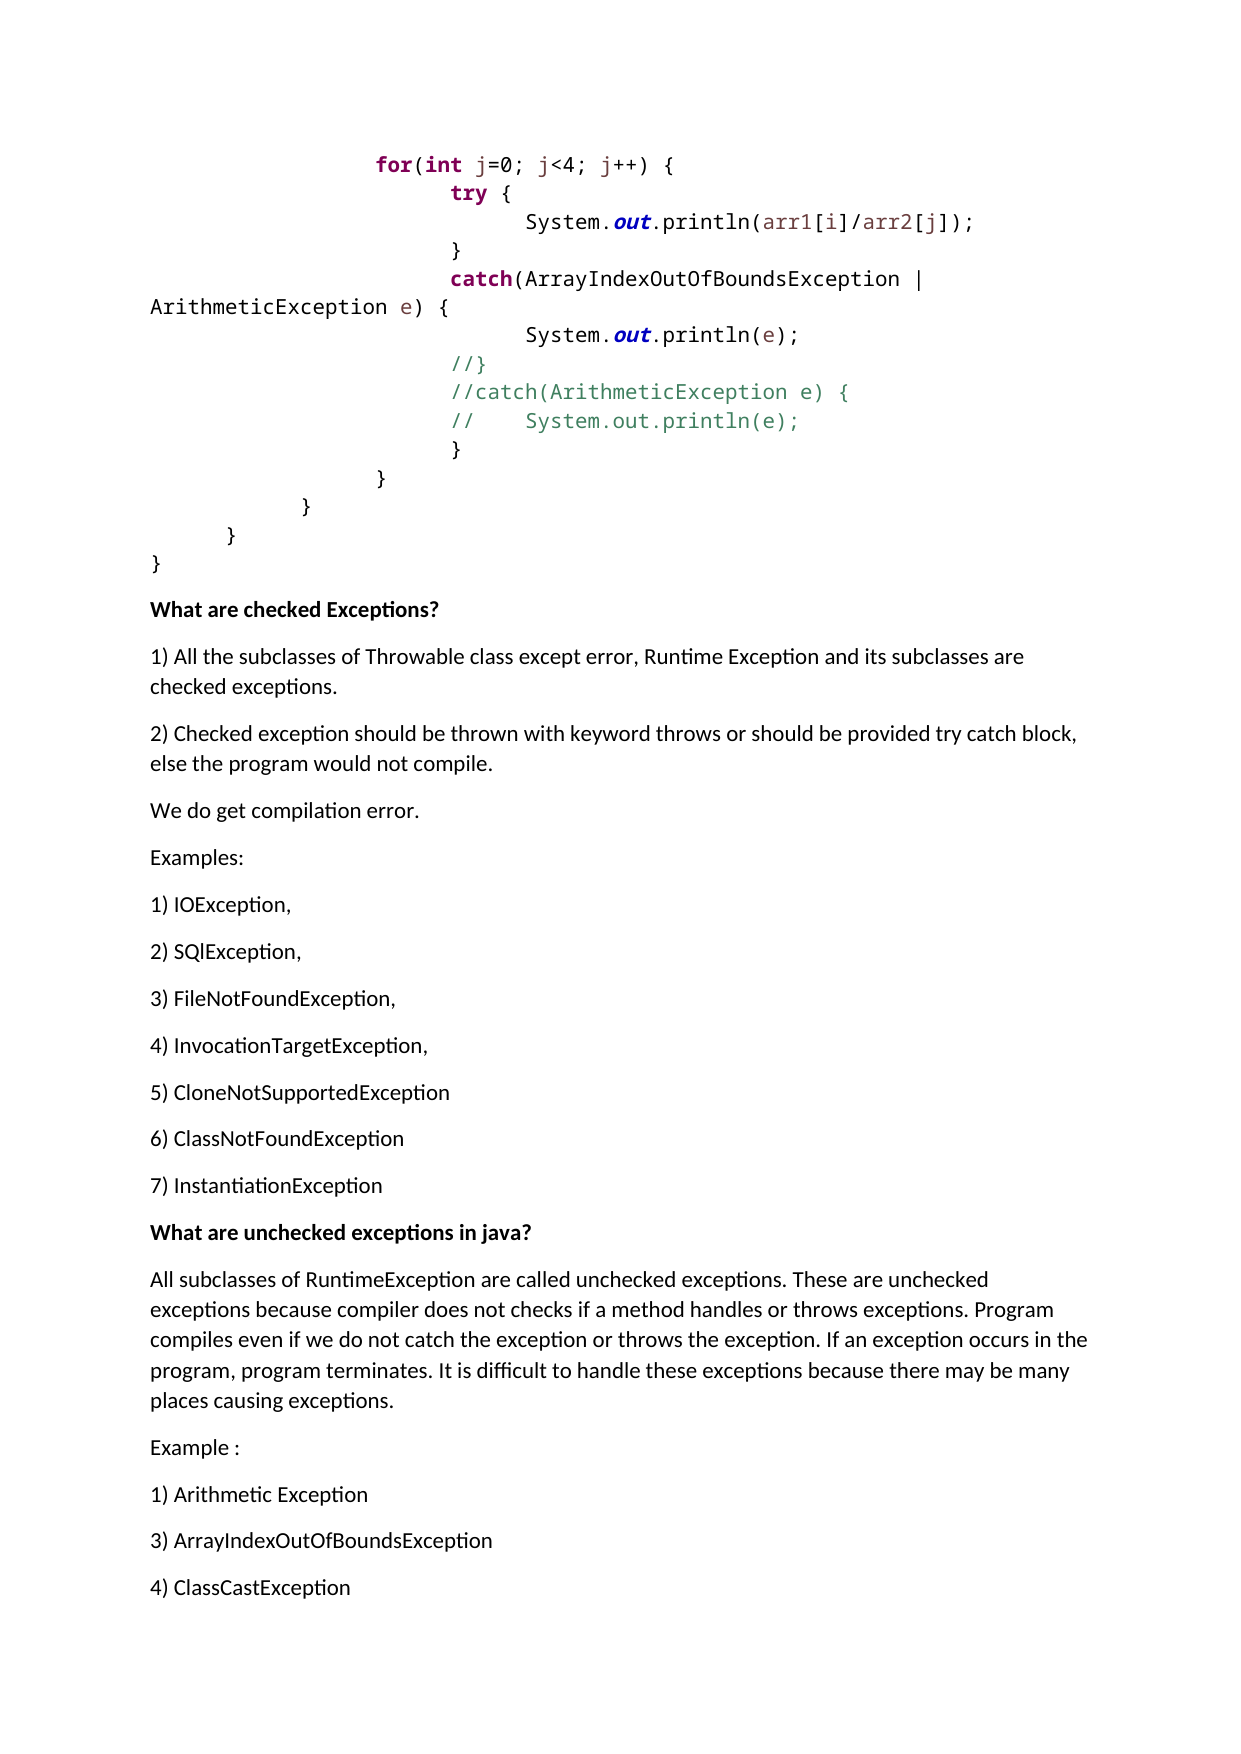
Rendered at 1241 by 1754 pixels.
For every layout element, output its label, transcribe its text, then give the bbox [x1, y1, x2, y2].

text 1) All the subclasses of Throwable class except error, Runtime Exception and its subclasses are checked exceptions. [150, 642, 1090, 701]
text } [150, 520, 1090, 548]
text } [150, 548, 1090, 577]
text What are unchecked exceptions in java? [150, 1218, 1090, 1246]
text // System.out.println(e); [150, 406, 1090, 434]
text for(int j=0; j<4; j++) { [150, 150, 1090, 178]
text //} [150, 349, 1090, 377]
text catch(ArrayIndexOutOfBoundsException | ArithmeticException e) { [150, 264, 1090, 321]
text 2) SQlException, [150, 937, 1090, 965]
text Example : [150, 1433, 1090, 1461]
text try { [150, 178, 1090, 207]
text 2) Checked exception should be thrown with keyword throws or should be provided try catch block, else the program would not compile. [150, 719, 1090, 778]
text } [150, 235, 1090, 264]
text 3) FileNotFoundException, [150, 984, 1090, 1012]
text 1) Arithmetic Exception [150, 1480, 1090, 1508]
text 4) ClassCastException [150, 1573, 1090, 1602]
text System.out.println(arr1[i]/arr2[j]); [150, 207, 1090, 235]
text } [150, 463, 1090, 491]
text 1) IOException, [150, 890, 1090, 918]
text } [150, 491, 1090, 520]
text What are checked Exceptions? [150, 595, 1090, 623]
text System.out.println(e); [150, 321, 1090, 349]
text All subclasses of RuntimeException are called unchecked exceptions. These are unchecked exceptions because compiler does not checks if a method handles or throws exceptions. Program compiles even if we do not catch the exception or throws the exception. If an exception occurs in the program, program terminates. It is difficult to handle these exceptions because there may be many places causing exceptions. [150, 1265, 1090, 1414]
text 5) CloneNotSupportedException [150, 1078, 1090, 1106]
text Examples: [150, 843, 1090, 871]
text } [150, 434, 1090, 463]
text 3) ArrayIndexOutOfBoundsException [150, 1527, 1090, 1555]
text 6) ClassNotFoundException [150, 1124, 1090, 1153]
text //catch(ArithmeticException e) { [150, 377, 1090, 406]
text 7) InstantiationException [150, 1171, 1090, 1199]
text We do get compilation error. [150, 796, 1090, 824]
text 4) InvocationTargetException, [150, 1031, 1090, 1059]
